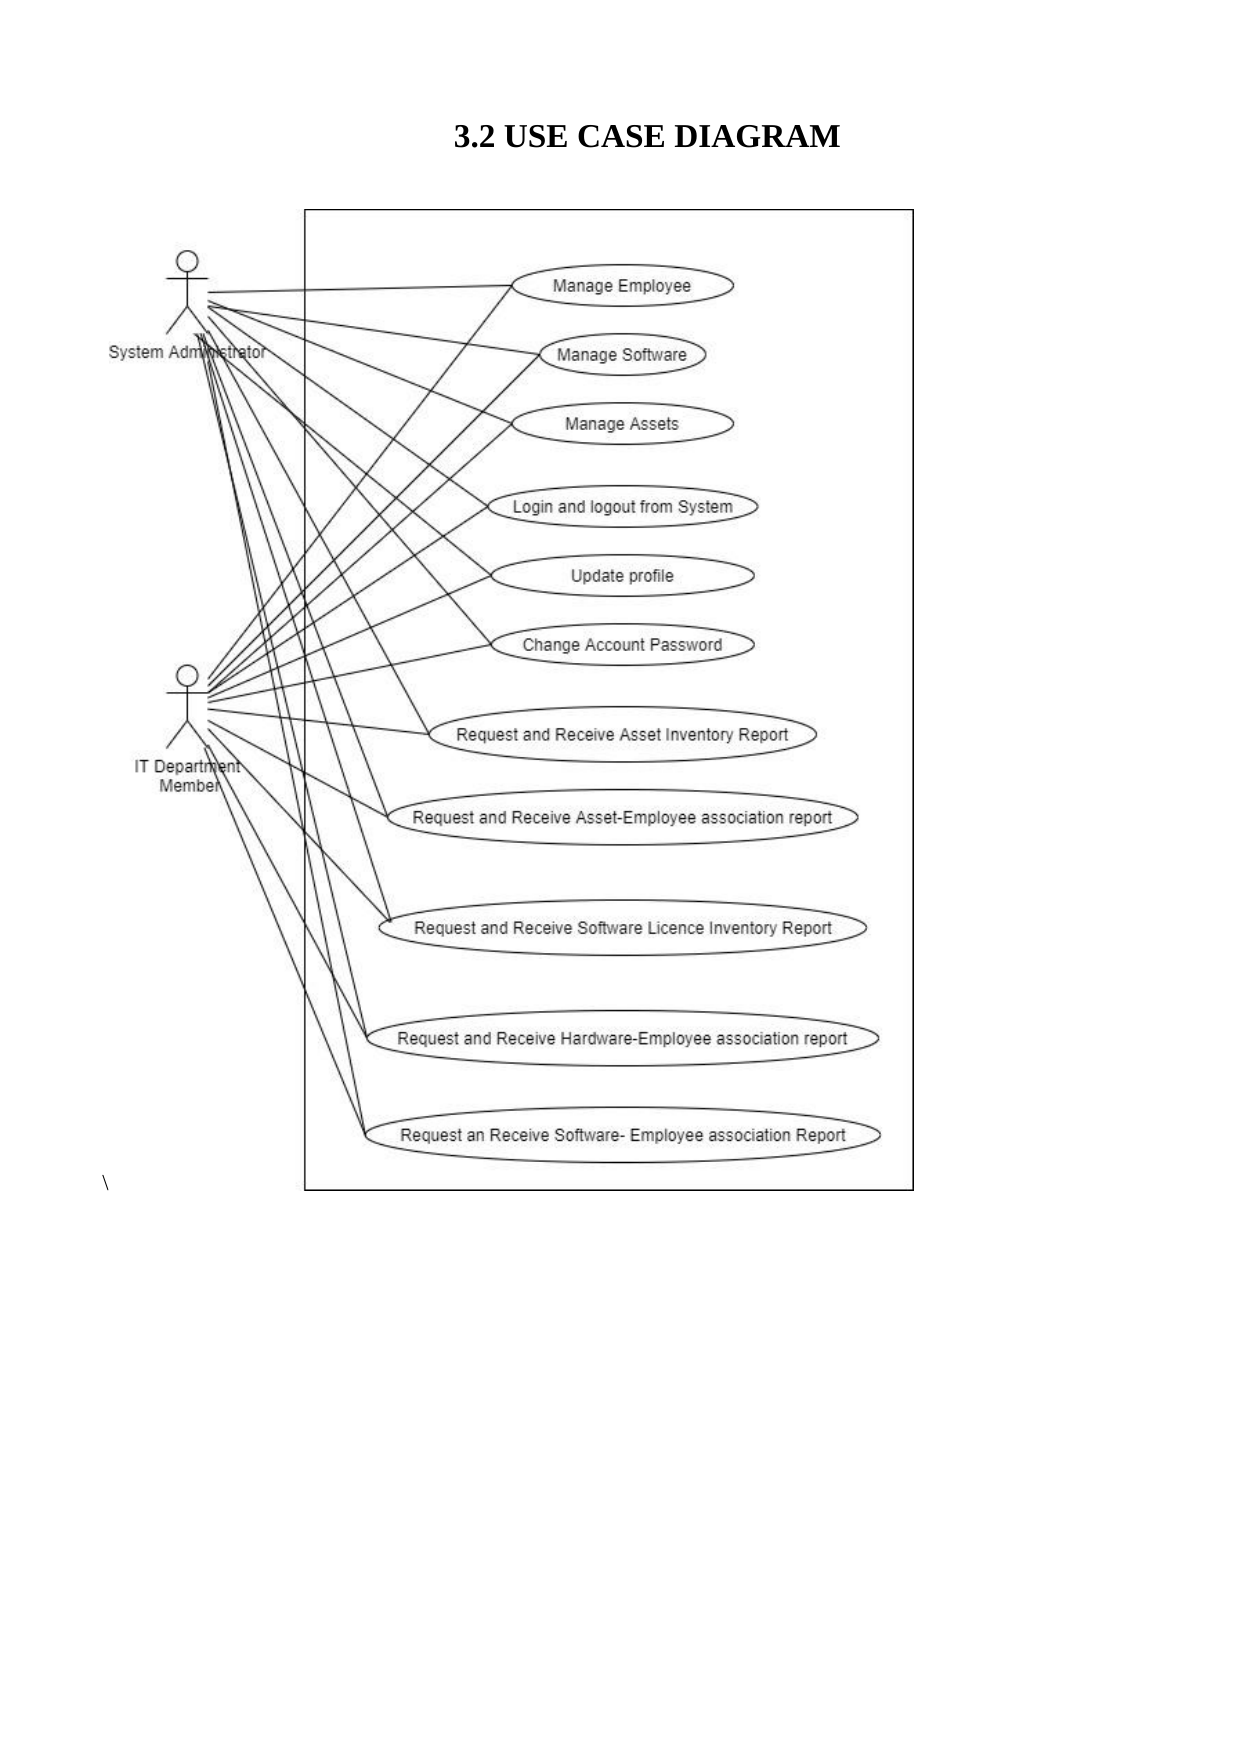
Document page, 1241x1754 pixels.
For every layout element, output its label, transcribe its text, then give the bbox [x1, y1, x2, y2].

text 3.2 USE CASE DIAGRAM [102, 116, 1192, 154]
picture [108, 209, 914, 1191]
